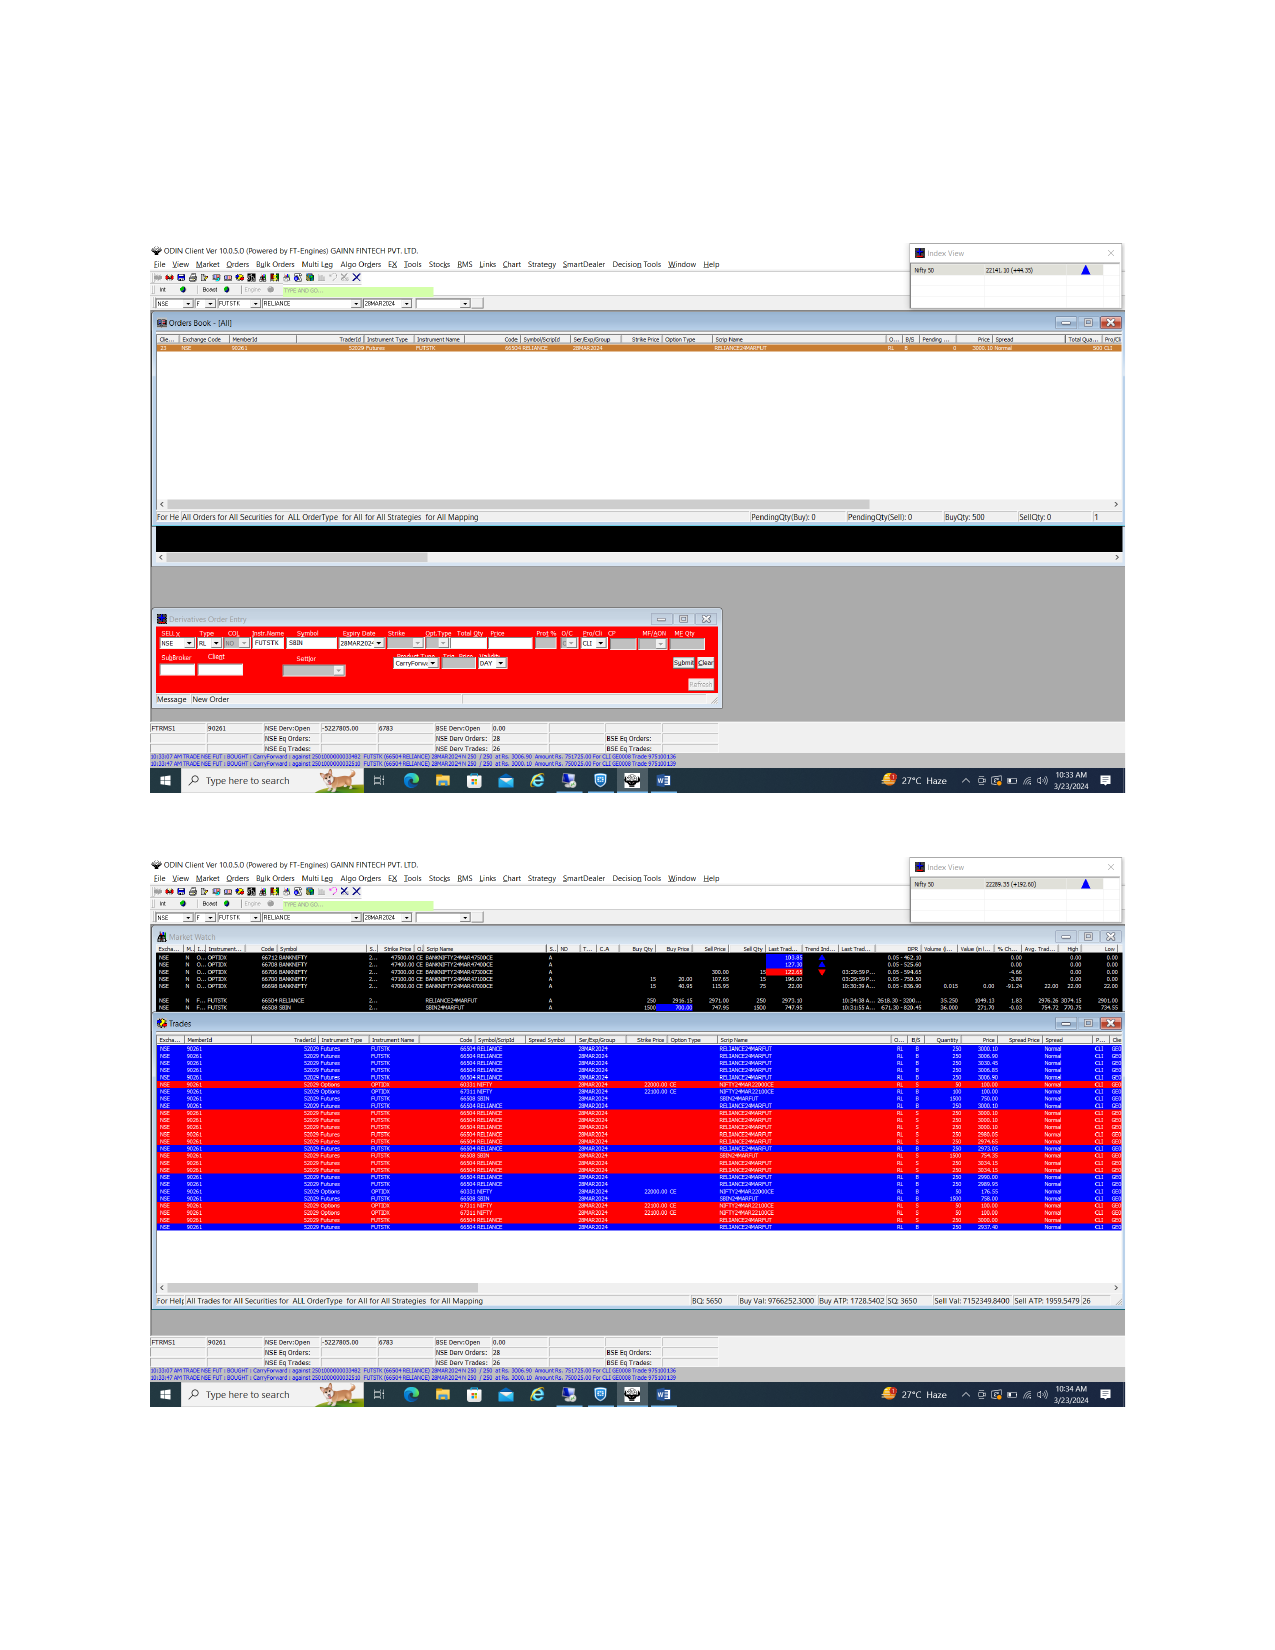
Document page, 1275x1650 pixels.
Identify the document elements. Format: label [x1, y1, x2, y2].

picture [150, 243, 1125, 793]
picture [150, 857, 1125, 1407]
